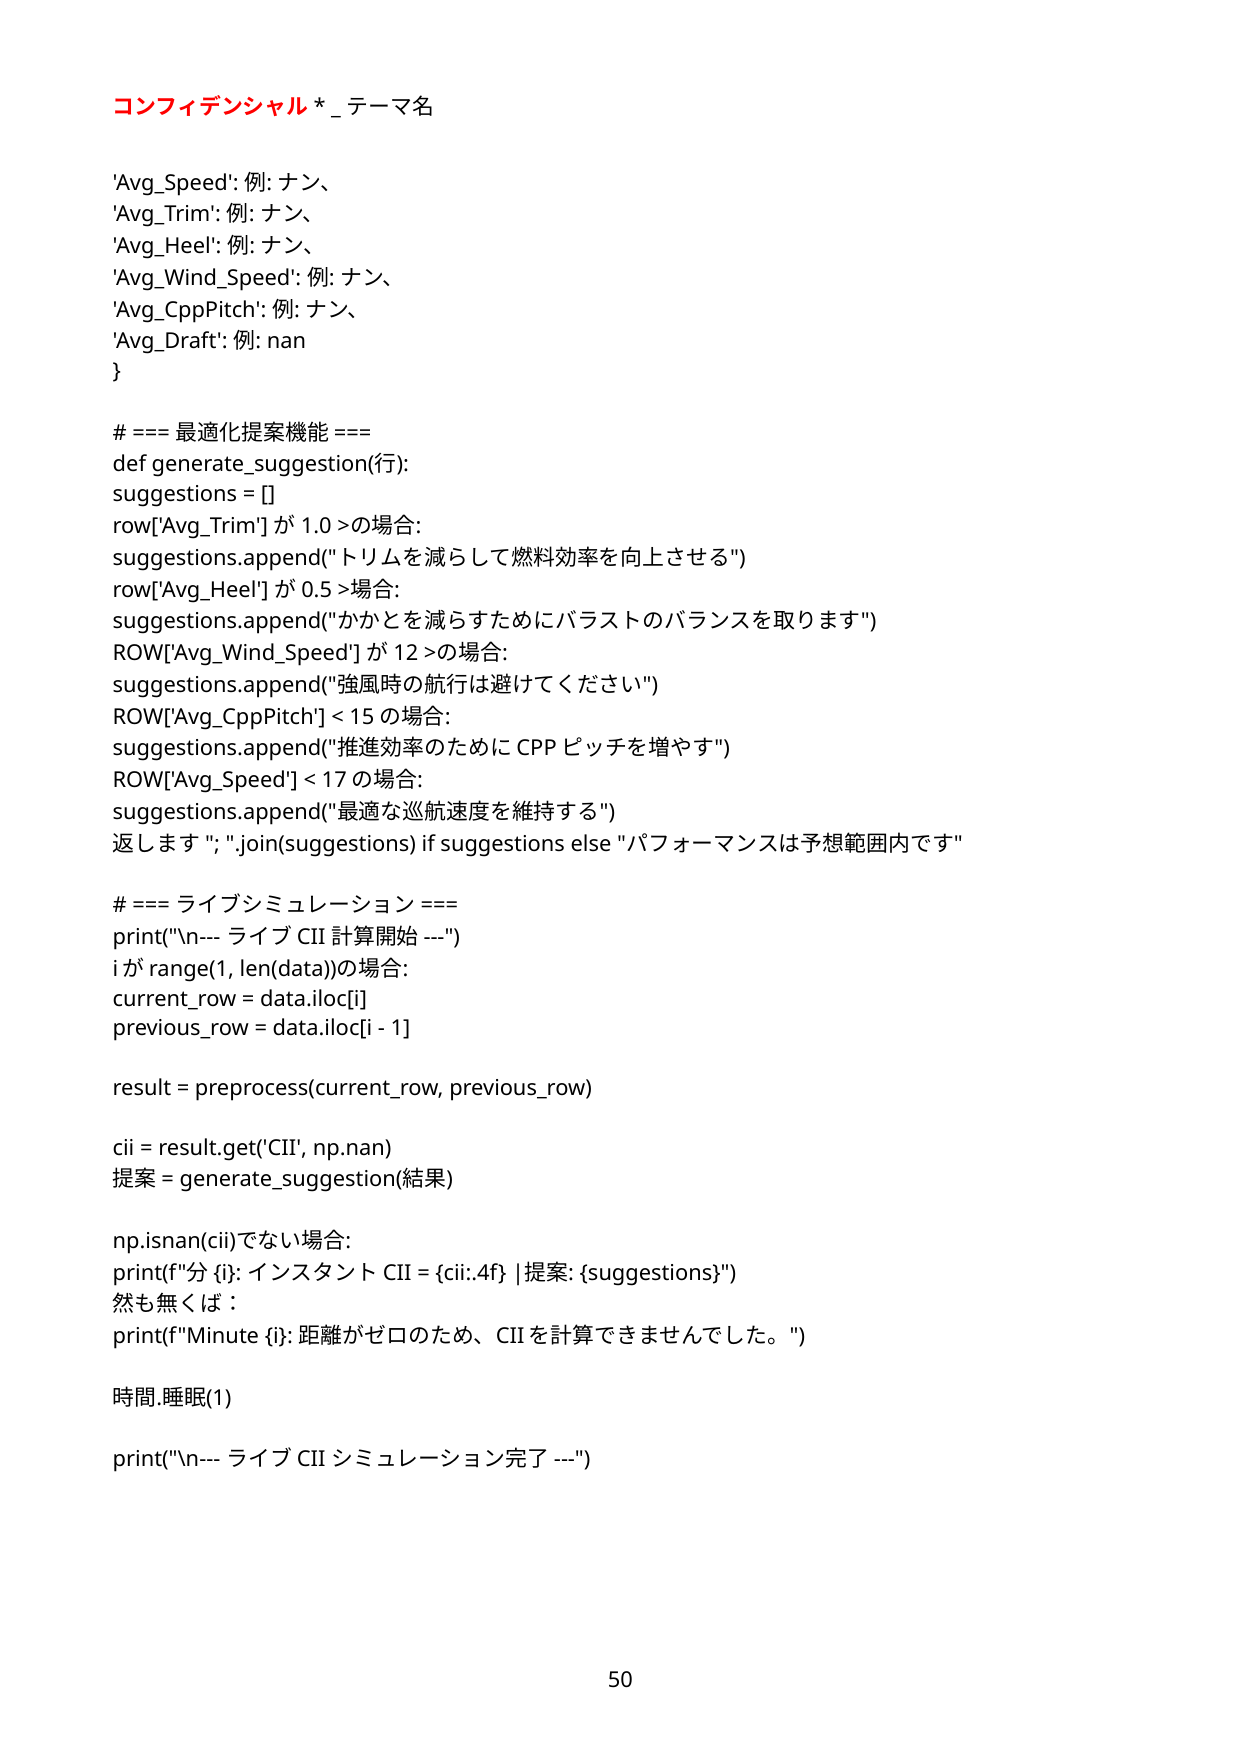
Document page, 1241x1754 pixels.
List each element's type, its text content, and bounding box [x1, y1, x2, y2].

text suggestions.append("トリムを減らして燃料効率を向上させる") [112, 540, 1128, 572]
text row['Avg_Heel'] が 0.5 >場合: [112, 572, 1128, 603]
text suggestions = [] [112, 478, 1128, 508]
text suggestions.append("推進効率のためにCPPピッチを増やす") [112, 730, 1128, 762]
text suggestions.append("かかとを減らすためにバラストのバランスを取ります") [112, 603, 1128, 635]
text current_row = data.iloc[i] [112, 983, 1128, 1012]
text ROW['Avg_Speed'] < 17の場合: [112, 762, 1128, 794]
text 'Avg_Trim': 例: ナン、 [112, 196, 1128, 228]
text 'Avg_Heel': 例: ナン、 [112, 228, 1128, 260]
text 返します "; ".join(suggestions) if suggestions else "パフォーマンスは予想範囲内です" [112, 826, 1128, 857]
text 然も無くば： [112, 1286, 1128, 1318]
text 'Avg_Speed': 例: ナン、 [112, 164, 1128, 196]
text } [112, 355, 1128, 385]
text 'Avg_CppPitch': 例: ナン、 [112, 292, 1128, 323]
text 提案 = generate_suggestion(結果) [112, 1161, 1128, 1193]
text np.isnan(cii)でない場合: [112, 1223, 1128, 1255]
text # === ライブシミュレーション === [112, 887, 1128, 919]
text ROW['Avg_Wind_Speed'] が 12 >の場合: [112, 635, 1128, 667]
text row['Avg_Trim'] が 1.0 >の場合: [112, 508, 1128, 540]
text 'Avg_Draft': 例: nan [112, 323, 1128, 355]
text ROW['Avg_CppPitch'] < 15の場合: [112, 699, 1128, 730]
text def generate_suggestion(行): [112, 446, 1128, 478]
text suggestions.append("強風時の航行は避けてください") [112, 667, 1128, 699]
text print("\n--- ライブ CII シミュレーション完了 ---") [112, 1441, 1128, 1473]
text # === 最適化提案機能 === [112, 415, 1128, 446]
text print("\n--- ライブ CII 計算開始 ---") [112, 919, 1128, 951]
text 時間.睡眠(1) [112, 1380, 1128, 1411]
text previous_row = data.iloc[i - 1] [112, 1012, 1128, 1042]
text result = preprocess(current_row, previous_row) [112, 1072, 1128, 1102]
text print(f"分 {i}: インスタント CII = {cii:.4f} |提案: {suggestions}") [112, 1255, 1128, 1286]
text cii = result.get('CII', np.nan) [112, 1132, 1128, 1161]
text 'Avg_Wind_Speed': 例: ナン、 [112, 260, 1128, 292]
text suggestions.append("最適な巡航速度を維持する") [112, 794, 1128, 826]
text iがrange(1, len(data))の場合: [112, 951, 1128, 983]
text print(f"Minute {i}: 距離がゼロのため、CIIを計算できませんでした。") [112, 1318, 1128, 1350]
